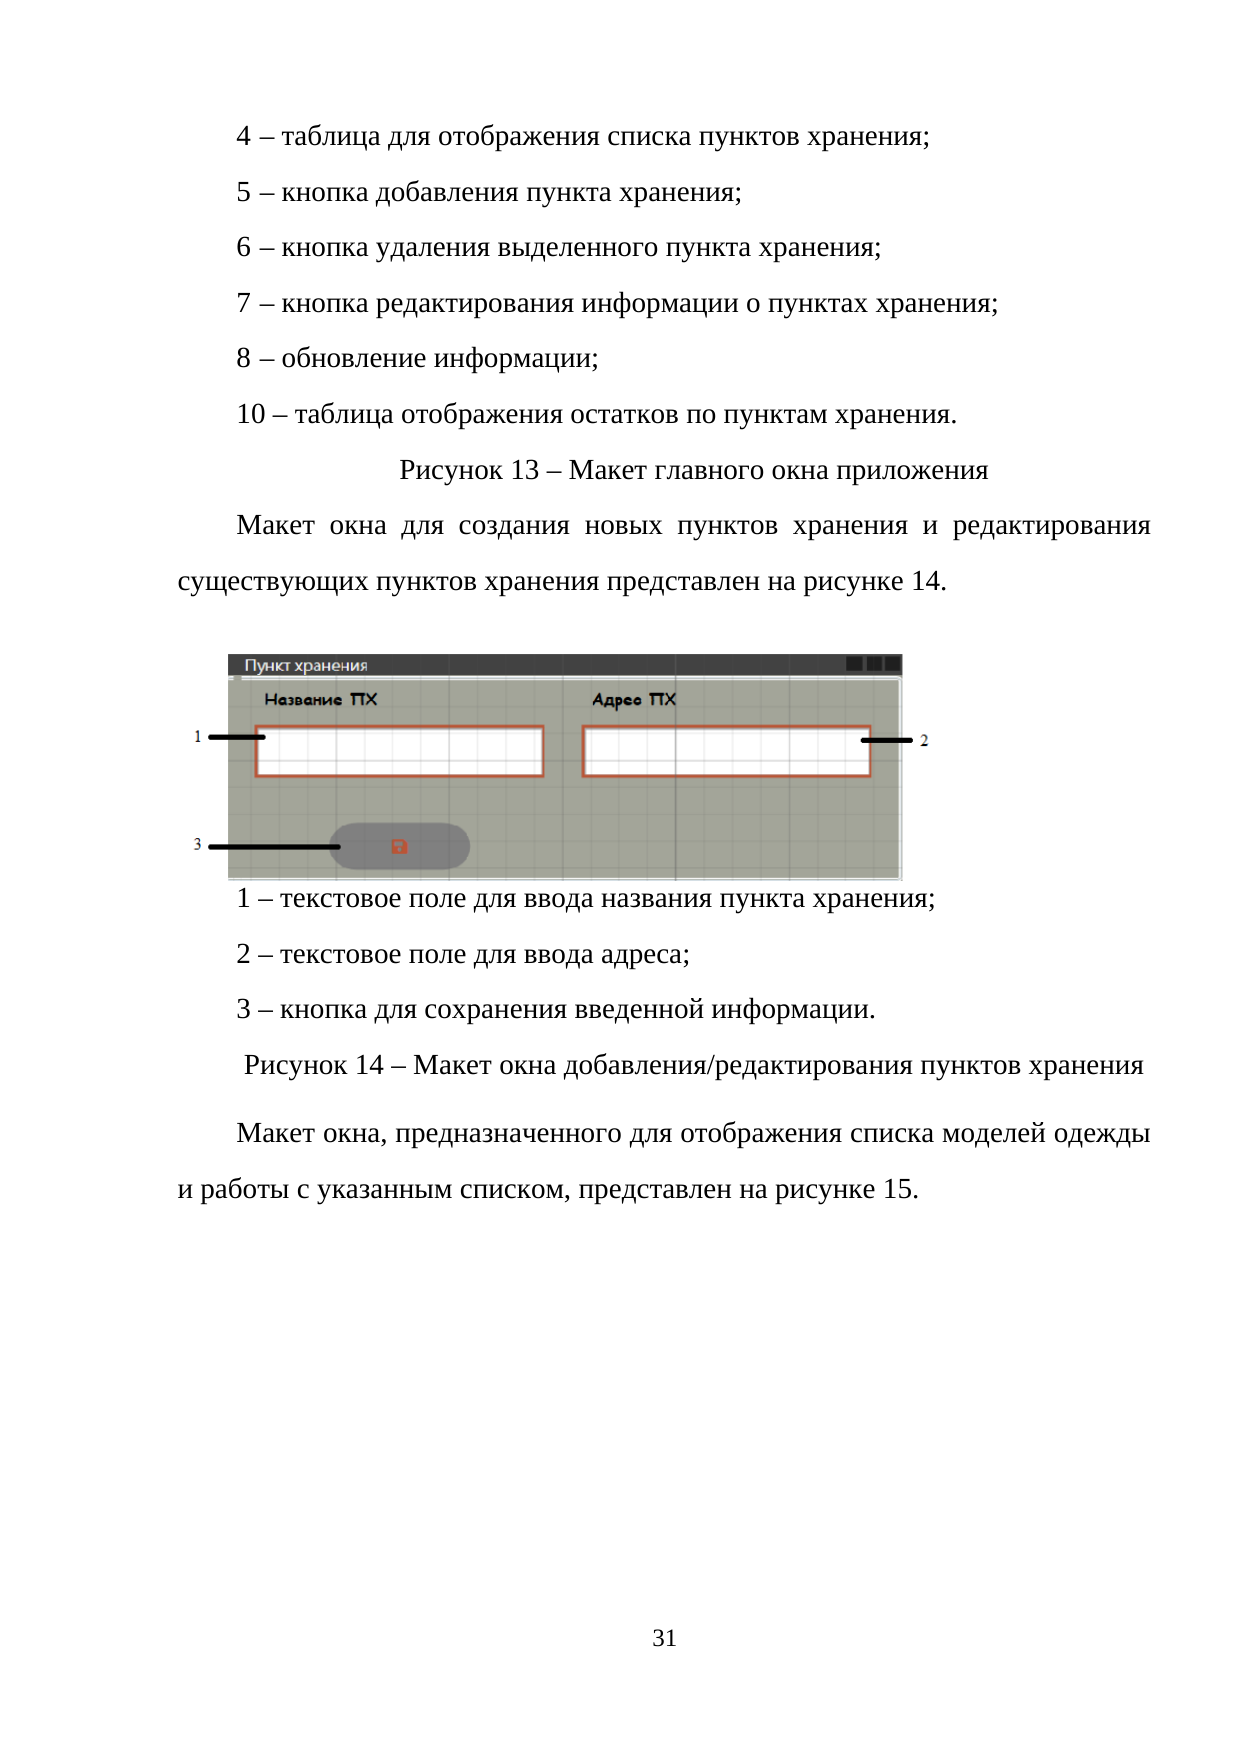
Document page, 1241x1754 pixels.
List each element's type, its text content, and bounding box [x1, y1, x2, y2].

list – обновление информации; [177, 341, 1152, 374]
text Макет окна для создания новых пунктов хранения и редактирования существующих пунктов хранения представлен на рисунке 14. [177, 507, 1152, 597]
list – кнопка редактирования информации о пунктах хранения; [177, 285, 1152, 318]
text 10 – таблица отображения остатков по пунктам хранения. [236, 396, 1152, 430]
text 2 – текстовое поле для ввода адреса; [177, 936, 1152, 969]
text 1 – текстовое поле для ввода названия пункта хранения; [177, 880, 1152, 914]
picture [177, 652, 940, 881]
list – кнопка удаления выделенного пункта хранения; [177, 229, 1152, 263]
text Макет окна, предназначенного для отображения списка моделей одежды и работы с указанным списком, представлен на рисунке 15. [177, 1115, 1152, 1204]
list – таблица для отображения списка пунктов хранения; [177, 118, 1152, 152]
list – кнопка добавления пункта хранения; [177, 174, 1152, 207]
text Рисунок 13 – Макет главного окна приложения [177, 452, 1152, 485]
text 3 – кнопка для сохранения введенной информации. [177, 992, 1152, 1025]
text Рисунок 14 – Макет окна добавления/редактирования пунктов хранения [177, 1047, 1152, 1081]
